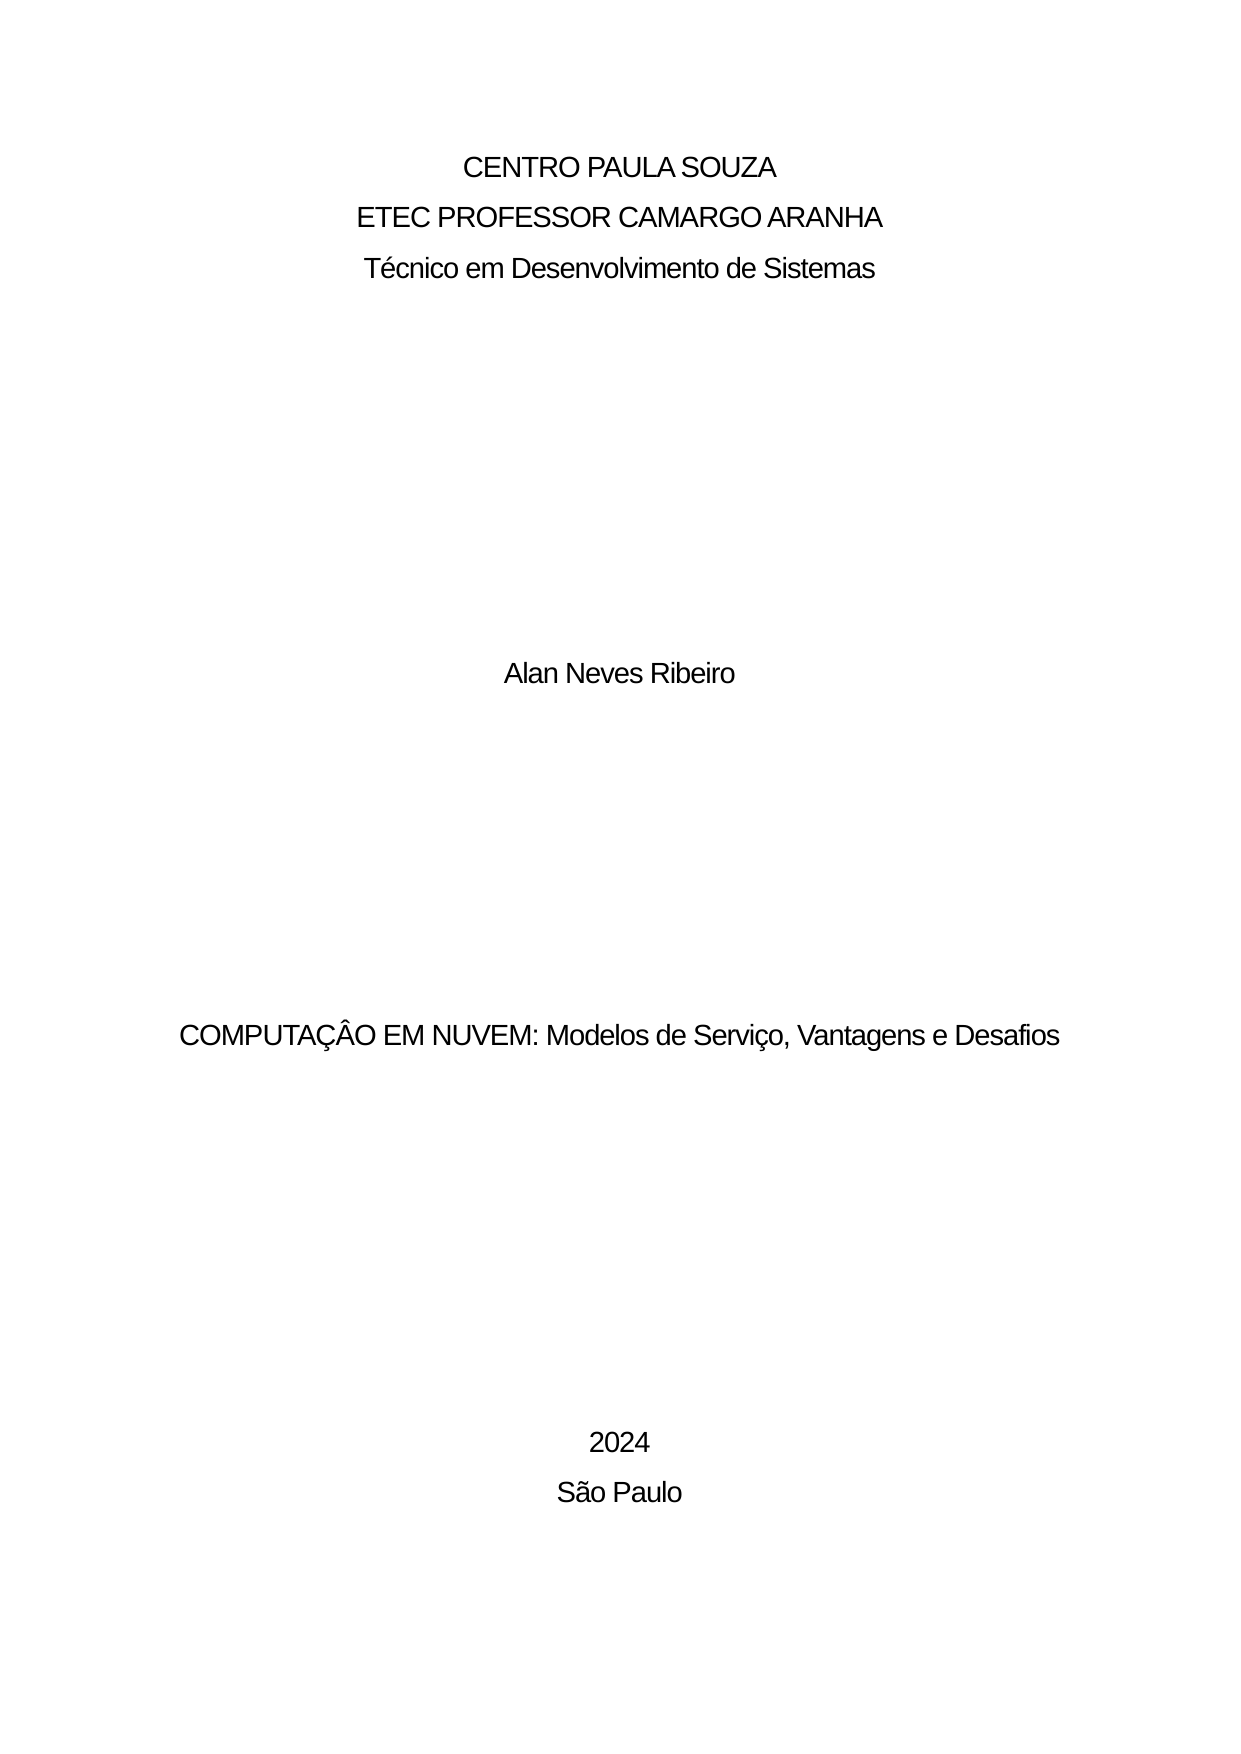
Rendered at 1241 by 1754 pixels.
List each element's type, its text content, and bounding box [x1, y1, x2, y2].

title Alan Neves Ribeiro [150, 656, 1090, 689]
title São Paulo [150, 1475, 1090, 1509]
title COMPUTAÇÂO EM NUVEM: Modelos de Serviço, Vantagens e Desafios [150, 1018, 1090, 1052]
title ETEC PROFESSOR CAMARGO ARANHA [150, 200, 1090, 234]
title CENTRO PAULA SOUZA [150, 150, 1090, 183]
title 2024 [150, 1425, 1090, 1458]
title Técnico em Desenvolvimento de Sistemas [150, 251, 1090, 284]
